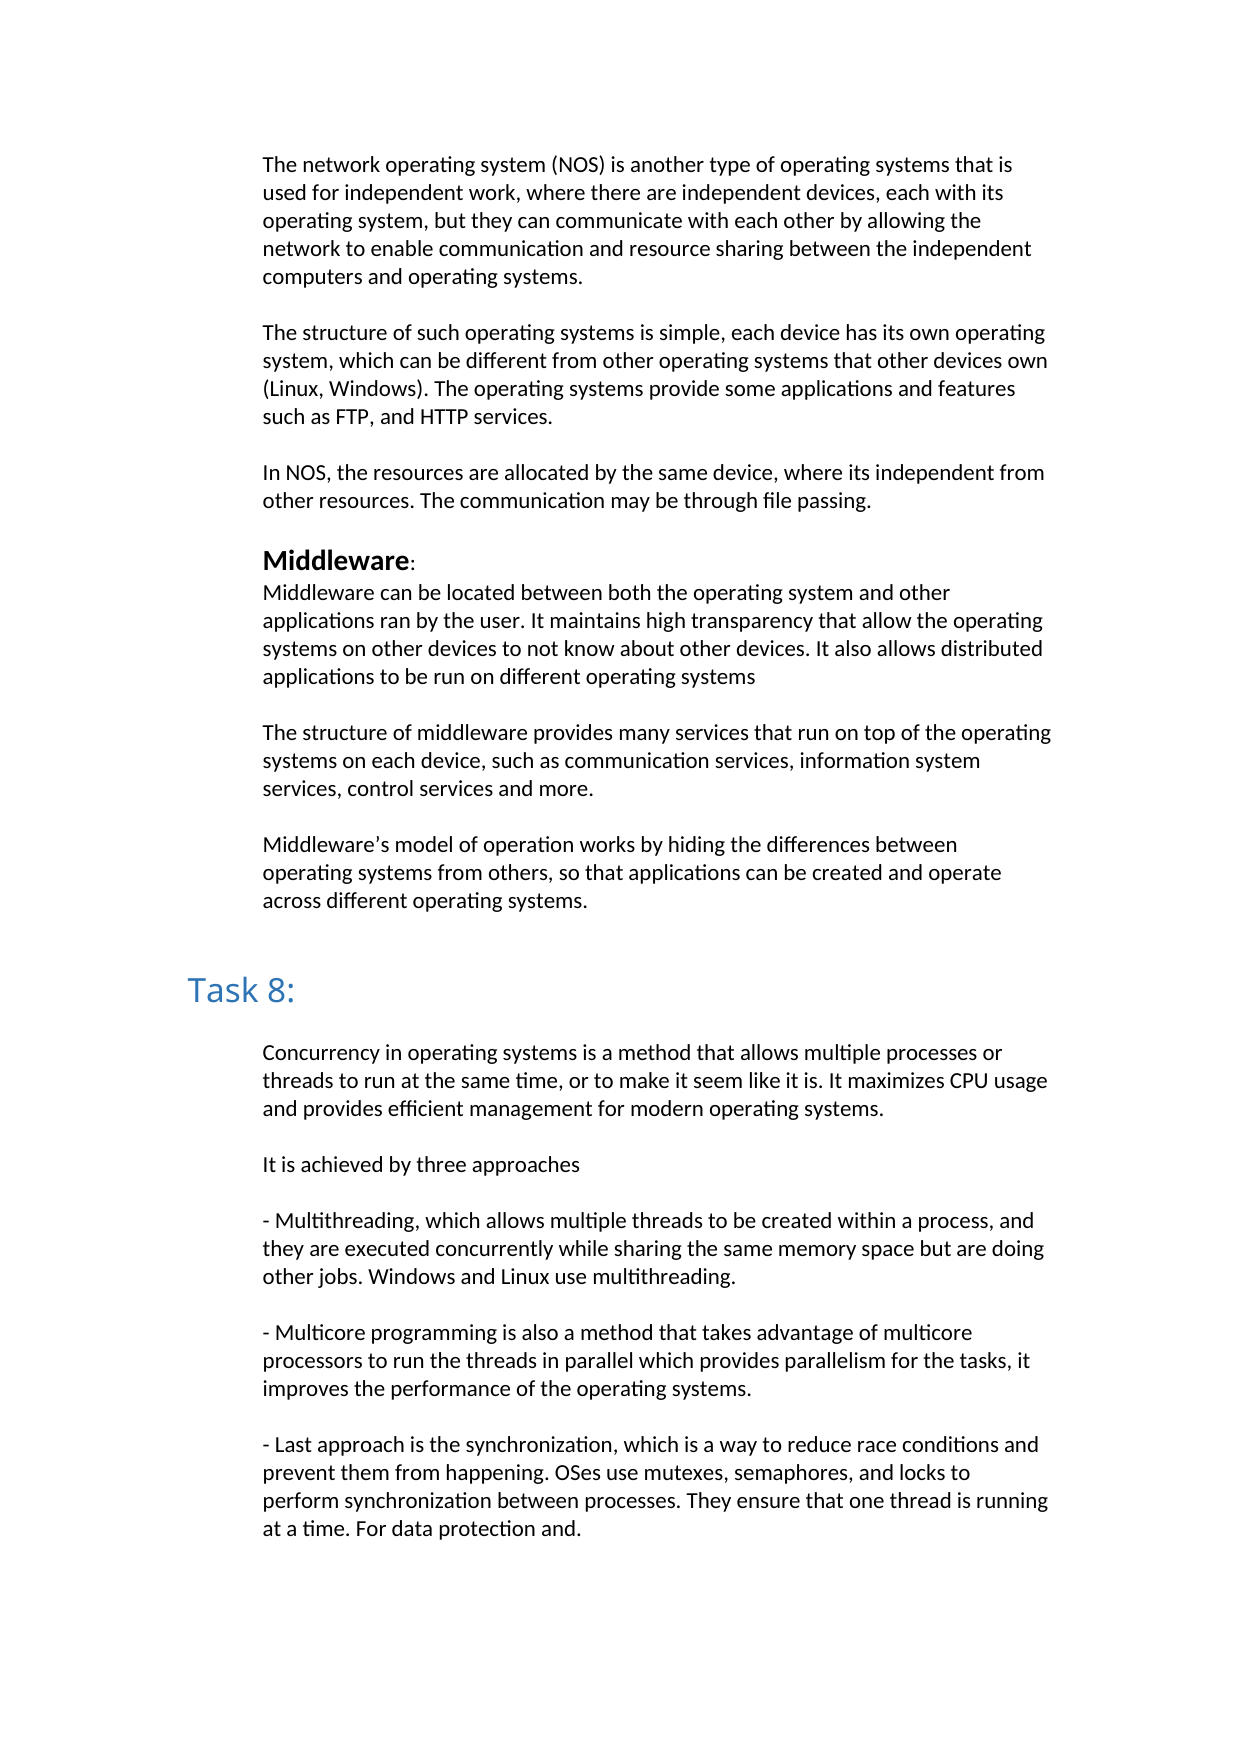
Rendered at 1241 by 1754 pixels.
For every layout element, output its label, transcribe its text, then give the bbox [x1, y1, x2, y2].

text The structure of middleware provides many services that run on top of the operating systems on each device, such as communication services, information system services, control services and more. [262, 718, 1053, 802]
text - Multithreading, which allows multiple threads to be created within a process, and they are executed concurrently while sharing the same memory space but are doing other jobs. Windows and Linux use multithreading. [262, 1206, 1053, 1290]
text In NOS, the resources are allocated by the same device, where its independent from other resources. The communication may be through file passing. [262, 458, 1053, 514]
text - Multicore programming is also a method that takes advantage of multicore processors to run the threads in parallel which provides parallelism for the tasks, it improves the performance of the operating systems. [262, 1318, 1053, 1402]
text It is achieved by three approaches [262, 1150, 1053, 1178]
text Concurrency in operating systems is a method that allows multiple processes or threads to run at the same time, or to make it seem like it is. It maximizes CPU usage and provides efficient management for modern operating systems. [262, 1038, 1053, 1122]
subtitle Task 8: [187, 967, 1053, 1013]
text Middleware: [262, 542, 1053, 578]
text - Last approach is the synchronization, which is a way to reduce race conditions and prevent them from happening. OSes use mutexes, semaphores, and locks to perform synchronization between processes. They ensure that one thread is running at a time. For data protection and. [262, 1430, 1053, 1542]
text The structure of such operating systems is simple, each device has its own operating system, which can be different from other operating systems that other devices own (Linux, Windows). The operating systems provide some applications and features such as FTP, and HTTP services. [262, 318, 1053, 430]
text Middleware’s model of operation works by hiding the differences between operating systems from others, so that applications can be created and operate across different operating systems. [262, 830, 1053, 914]
text The network operating system (NOS) is another type of operating systems that is used for independent work, where there are independent devices, each with its operating system, but they can communicate with each other by allowing the network to enable communication and resource sharing between the independent computers and operating systems. [262, 150, 1053, 290]
text Middleware can be located between both the operating system and other applications ran by the user. It maintains high transparency that allow the operating systems on other devices to not know about other devices. It also allows distributed applications to be run on different operating systems [262, 578, 1053, 690]
